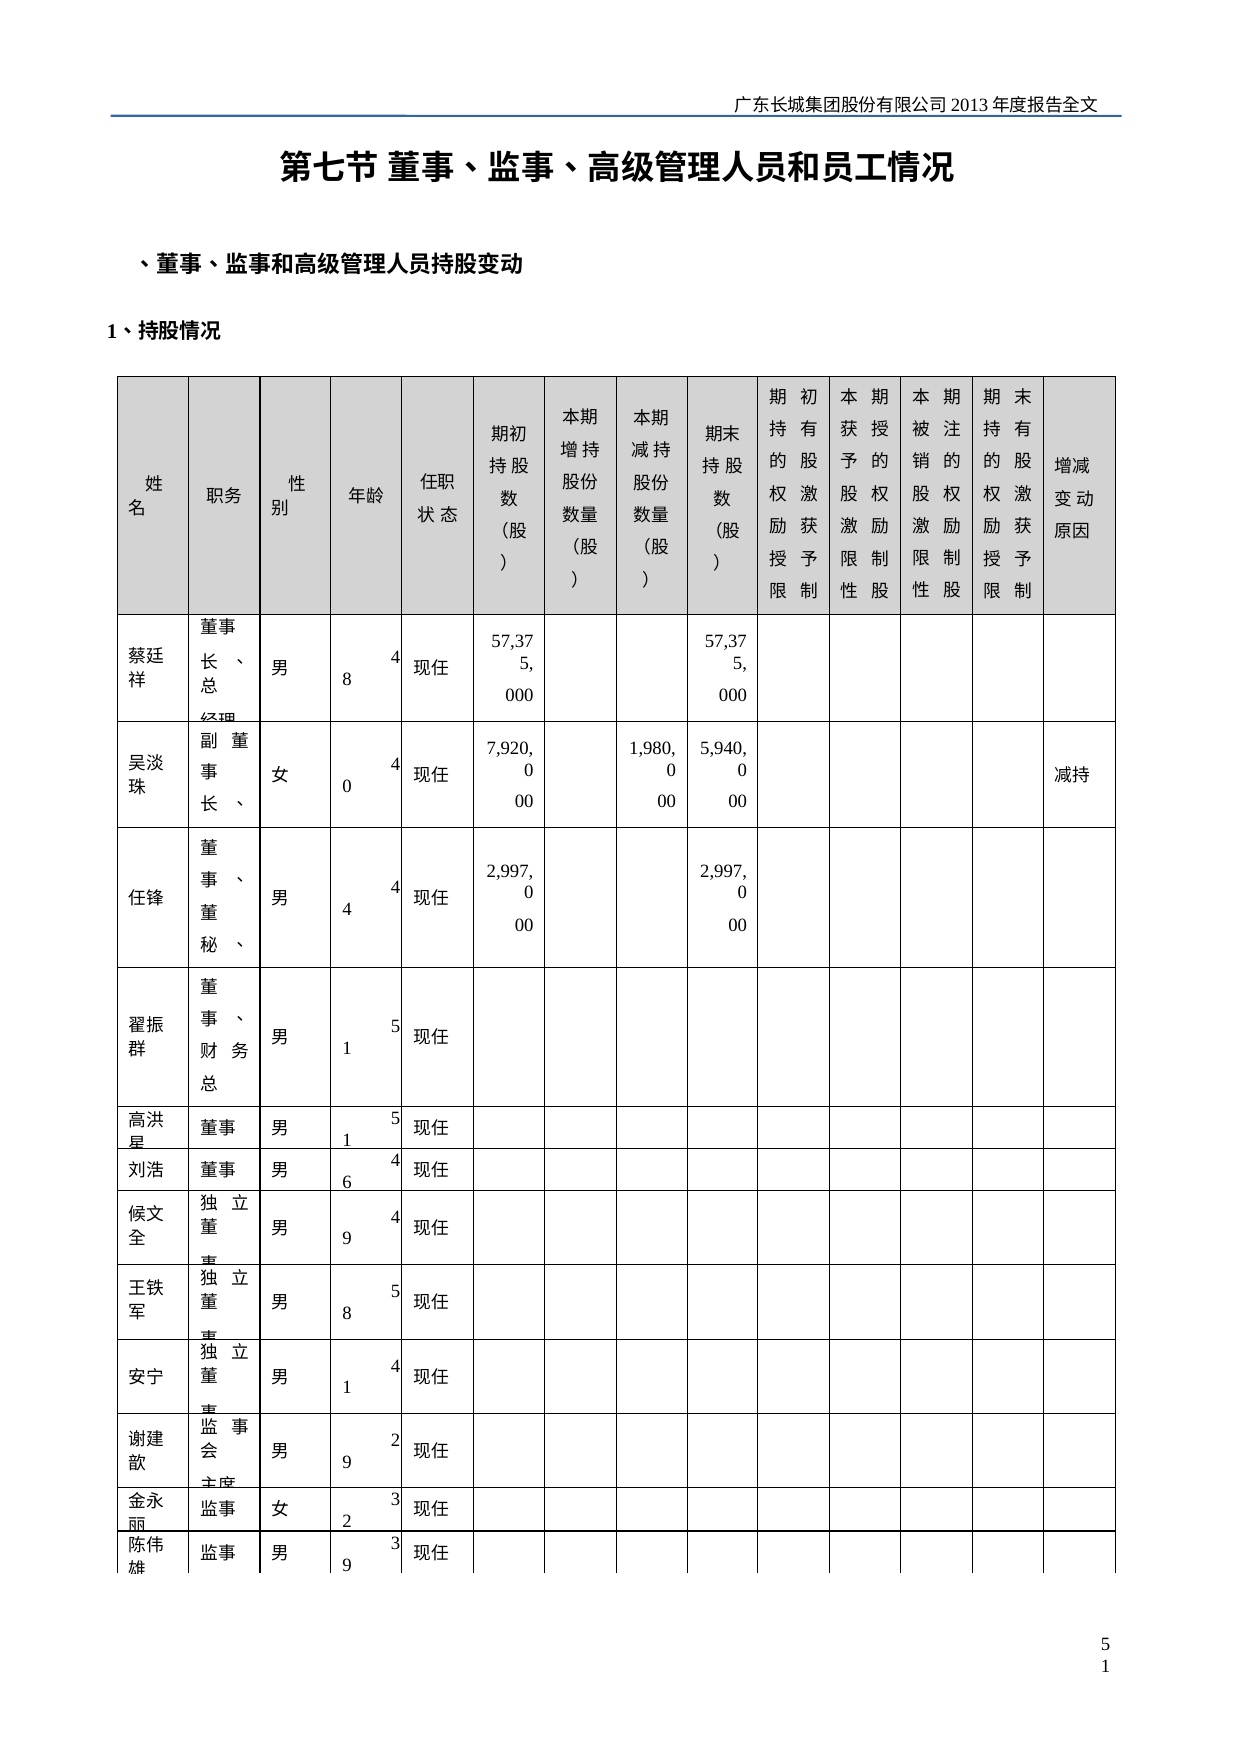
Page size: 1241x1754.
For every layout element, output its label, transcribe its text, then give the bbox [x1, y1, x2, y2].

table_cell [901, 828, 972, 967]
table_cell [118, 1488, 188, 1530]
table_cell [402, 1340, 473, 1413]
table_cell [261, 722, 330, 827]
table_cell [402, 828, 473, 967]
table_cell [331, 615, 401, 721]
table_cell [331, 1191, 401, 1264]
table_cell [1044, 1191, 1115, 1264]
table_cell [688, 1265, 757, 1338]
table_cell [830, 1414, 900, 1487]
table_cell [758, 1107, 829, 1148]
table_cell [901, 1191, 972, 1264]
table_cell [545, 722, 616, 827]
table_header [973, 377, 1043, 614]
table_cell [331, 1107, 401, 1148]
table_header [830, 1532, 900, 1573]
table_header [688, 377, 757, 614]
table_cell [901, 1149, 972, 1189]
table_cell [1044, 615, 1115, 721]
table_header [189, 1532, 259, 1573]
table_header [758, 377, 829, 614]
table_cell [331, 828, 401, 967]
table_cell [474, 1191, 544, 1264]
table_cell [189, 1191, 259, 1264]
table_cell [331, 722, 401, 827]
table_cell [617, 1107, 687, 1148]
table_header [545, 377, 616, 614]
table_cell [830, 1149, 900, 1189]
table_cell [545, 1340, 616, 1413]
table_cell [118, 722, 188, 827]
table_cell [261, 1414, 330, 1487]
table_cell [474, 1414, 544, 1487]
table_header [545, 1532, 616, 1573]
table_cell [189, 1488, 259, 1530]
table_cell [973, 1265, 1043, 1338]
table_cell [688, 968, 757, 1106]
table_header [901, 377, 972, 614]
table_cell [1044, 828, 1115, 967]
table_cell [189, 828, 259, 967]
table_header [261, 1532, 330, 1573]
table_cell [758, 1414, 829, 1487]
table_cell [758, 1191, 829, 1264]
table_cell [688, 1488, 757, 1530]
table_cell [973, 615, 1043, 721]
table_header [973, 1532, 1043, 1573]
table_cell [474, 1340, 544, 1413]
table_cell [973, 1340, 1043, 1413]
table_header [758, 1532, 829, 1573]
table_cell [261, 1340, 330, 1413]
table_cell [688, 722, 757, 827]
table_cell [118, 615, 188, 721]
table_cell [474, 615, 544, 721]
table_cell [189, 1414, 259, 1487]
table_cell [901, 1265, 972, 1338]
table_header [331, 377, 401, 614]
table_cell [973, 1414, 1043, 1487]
text 1、持股情况 [107, 317, 1126, 345]
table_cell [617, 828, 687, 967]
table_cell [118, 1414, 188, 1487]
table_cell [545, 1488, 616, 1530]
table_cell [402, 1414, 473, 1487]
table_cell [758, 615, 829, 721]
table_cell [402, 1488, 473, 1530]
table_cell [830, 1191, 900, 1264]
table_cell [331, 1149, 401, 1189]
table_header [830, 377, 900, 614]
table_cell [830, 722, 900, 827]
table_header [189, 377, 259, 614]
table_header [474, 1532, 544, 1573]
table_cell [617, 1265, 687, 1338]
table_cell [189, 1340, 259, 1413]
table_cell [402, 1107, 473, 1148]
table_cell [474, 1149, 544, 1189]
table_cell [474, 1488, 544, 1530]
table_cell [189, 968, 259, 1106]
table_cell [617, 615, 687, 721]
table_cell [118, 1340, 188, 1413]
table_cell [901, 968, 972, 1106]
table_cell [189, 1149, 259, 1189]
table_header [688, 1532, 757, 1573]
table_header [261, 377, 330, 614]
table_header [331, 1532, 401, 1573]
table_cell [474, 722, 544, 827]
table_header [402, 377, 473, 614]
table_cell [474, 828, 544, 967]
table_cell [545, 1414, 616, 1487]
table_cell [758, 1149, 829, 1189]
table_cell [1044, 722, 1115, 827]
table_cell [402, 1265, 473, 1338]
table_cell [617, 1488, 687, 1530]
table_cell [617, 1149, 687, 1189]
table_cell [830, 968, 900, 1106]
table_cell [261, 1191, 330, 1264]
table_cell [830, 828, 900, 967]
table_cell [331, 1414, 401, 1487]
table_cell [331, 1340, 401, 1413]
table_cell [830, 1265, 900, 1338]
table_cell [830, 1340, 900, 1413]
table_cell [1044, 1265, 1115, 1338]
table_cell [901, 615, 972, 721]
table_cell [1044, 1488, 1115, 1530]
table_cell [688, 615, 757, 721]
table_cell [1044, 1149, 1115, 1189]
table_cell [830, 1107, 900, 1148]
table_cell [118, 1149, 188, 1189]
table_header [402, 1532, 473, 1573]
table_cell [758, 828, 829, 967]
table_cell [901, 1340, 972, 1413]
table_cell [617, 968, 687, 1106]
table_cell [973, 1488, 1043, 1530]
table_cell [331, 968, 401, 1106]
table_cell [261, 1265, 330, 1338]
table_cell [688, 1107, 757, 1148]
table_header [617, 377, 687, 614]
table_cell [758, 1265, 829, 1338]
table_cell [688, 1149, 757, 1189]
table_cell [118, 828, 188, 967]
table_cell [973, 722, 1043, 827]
text 、董事、监事和高级管理人员持股变动 [107, 248, 1126, 279]
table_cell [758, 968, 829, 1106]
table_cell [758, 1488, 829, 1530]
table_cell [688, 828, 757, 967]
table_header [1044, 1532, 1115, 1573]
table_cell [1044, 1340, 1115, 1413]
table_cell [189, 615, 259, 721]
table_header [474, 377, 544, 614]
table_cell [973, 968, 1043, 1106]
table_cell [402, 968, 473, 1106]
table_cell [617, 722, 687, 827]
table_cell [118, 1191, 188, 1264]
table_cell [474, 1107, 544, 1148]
text 第七节 董事、监事、高级管理人员和员工情况 [107, 144, 1126, 189]
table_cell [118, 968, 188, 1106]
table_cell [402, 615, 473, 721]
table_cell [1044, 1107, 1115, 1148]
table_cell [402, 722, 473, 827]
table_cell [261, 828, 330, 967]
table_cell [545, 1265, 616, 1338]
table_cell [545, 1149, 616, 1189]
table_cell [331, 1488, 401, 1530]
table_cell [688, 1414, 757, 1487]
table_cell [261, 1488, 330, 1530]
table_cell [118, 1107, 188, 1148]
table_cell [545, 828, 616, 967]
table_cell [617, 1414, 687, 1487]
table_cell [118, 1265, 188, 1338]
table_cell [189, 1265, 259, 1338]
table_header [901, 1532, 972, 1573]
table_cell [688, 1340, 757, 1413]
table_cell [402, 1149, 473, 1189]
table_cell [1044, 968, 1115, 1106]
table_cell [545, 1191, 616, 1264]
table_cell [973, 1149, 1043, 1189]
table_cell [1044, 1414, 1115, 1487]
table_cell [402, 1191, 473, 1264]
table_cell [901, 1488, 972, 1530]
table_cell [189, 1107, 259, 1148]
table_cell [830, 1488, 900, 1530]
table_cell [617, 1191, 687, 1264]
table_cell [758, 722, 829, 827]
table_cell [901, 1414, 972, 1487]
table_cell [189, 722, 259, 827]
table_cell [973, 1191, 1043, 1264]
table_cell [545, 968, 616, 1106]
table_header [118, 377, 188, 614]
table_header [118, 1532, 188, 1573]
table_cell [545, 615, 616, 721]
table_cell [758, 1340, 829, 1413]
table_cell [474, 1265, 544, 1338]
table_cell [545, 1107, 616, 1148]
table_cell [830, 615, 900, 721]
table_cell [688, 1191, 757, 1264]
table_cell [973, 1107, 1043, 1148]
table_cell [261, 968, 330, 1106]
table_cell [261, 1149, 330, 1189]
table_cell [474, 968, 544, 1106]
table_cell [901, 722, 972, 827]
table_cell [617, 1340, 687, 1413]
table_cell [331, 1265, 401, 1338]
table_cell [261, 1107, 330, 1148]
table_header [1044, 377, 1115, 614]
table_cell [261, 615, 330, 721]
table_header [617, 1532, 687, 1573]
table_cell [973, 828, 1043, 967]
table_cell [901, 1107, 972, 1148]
